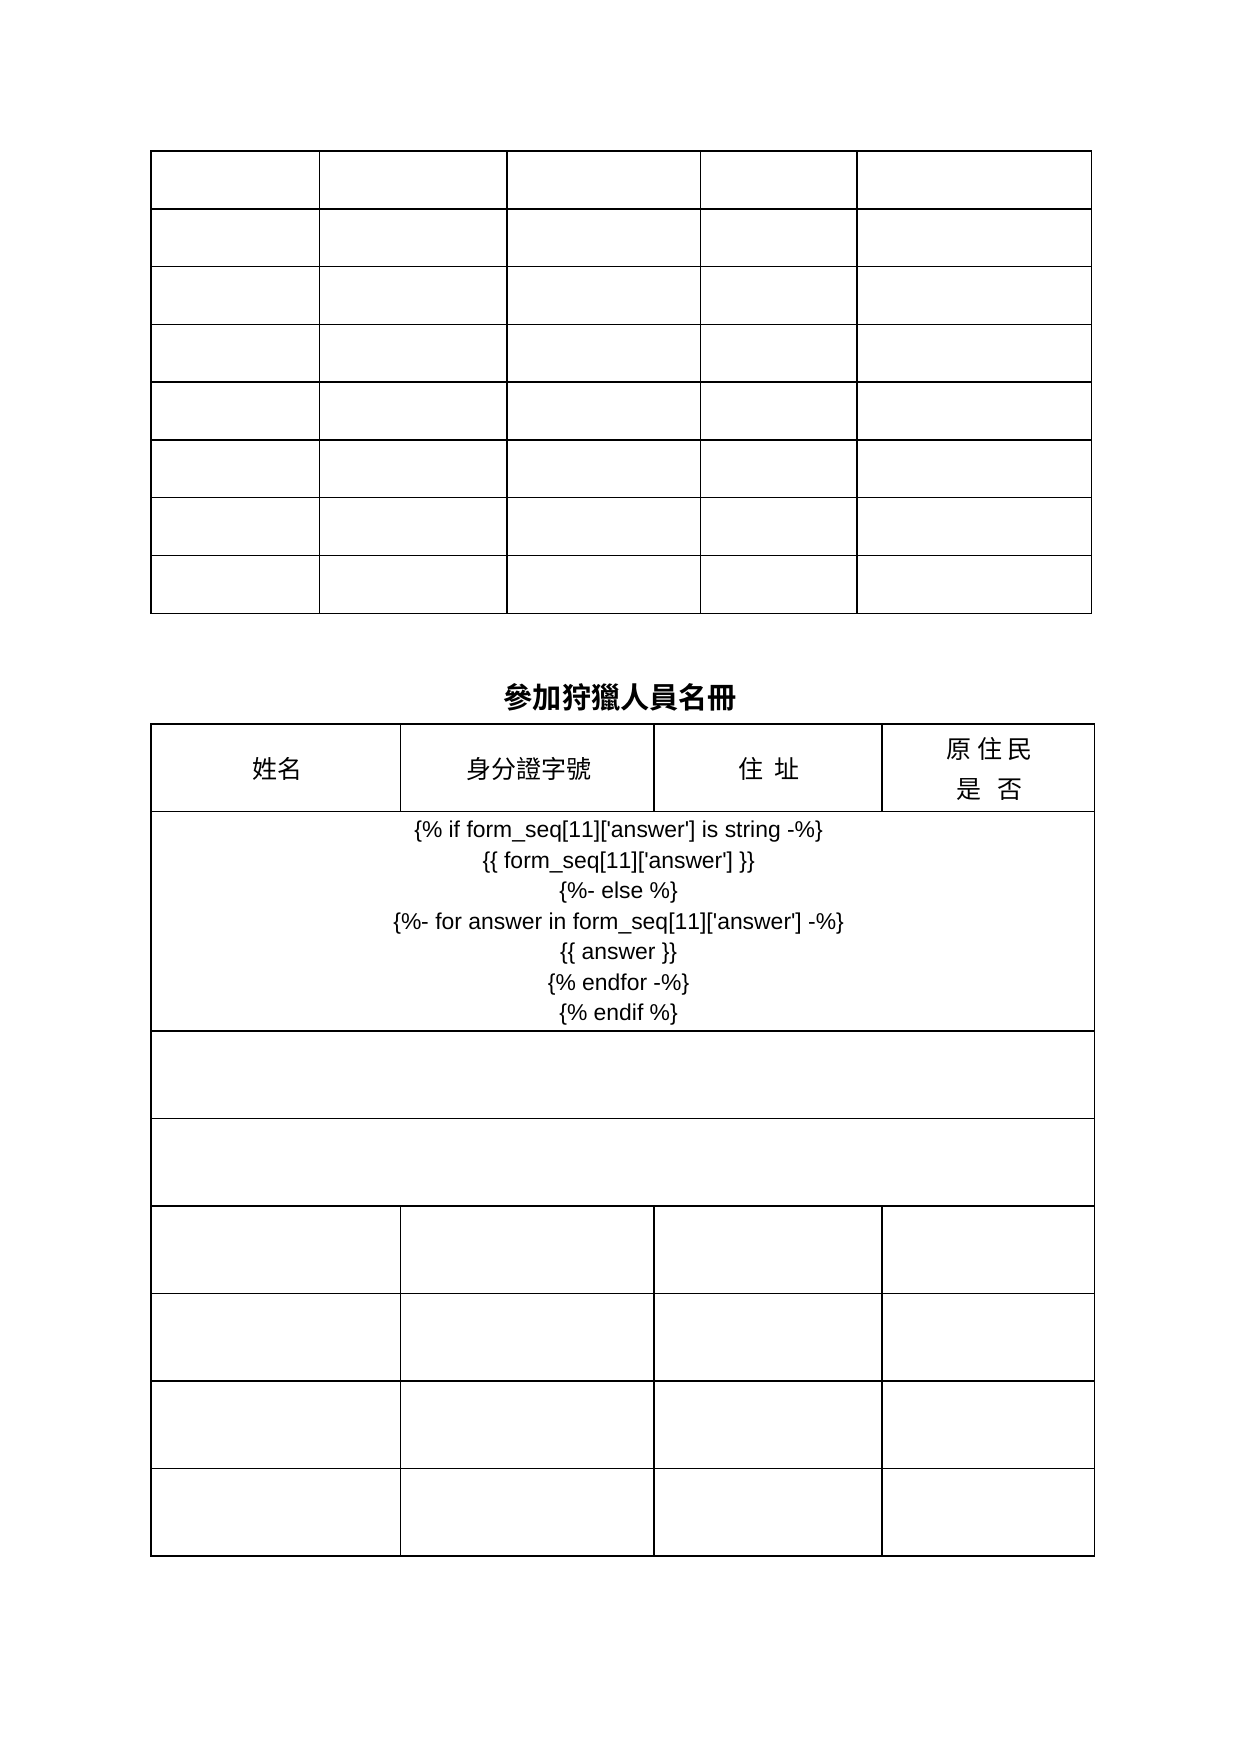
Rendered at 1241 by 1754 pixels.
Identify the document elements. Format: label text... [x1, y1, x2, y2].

table_cell [655, 1294, 881, 1380]
table_cell [152, 1294, 400, 1380]
table_cell [401, 1382, 653, 1467]
table_cell [858, 152, 1091, 208]
table_cell [655, 1469, 881, 1555]
table_cell [858, 383, 1091, 439]
table_cell [508, 498, 700, 555]
table_header 姓名 [152, 725, 400, 811]
table_cell [152, 267, 319, 323]
table_cell [152, 441, 319, 497]
table_cell [152, 1032, 1094, 1117]
table_cell [508, 210, 700, 266]
table_cell [320, 210, 506, 266]
table_cell [401, 1469, 653, 1555]
table_cell [701, 441, 856, 497]
table_cell [858, 556, 1091, 612]
table_cell [858, 325, 1091, 381]
table_cell [152, 152, 319, 208]
table_cell [401, 1207, 653, 1292]
table_cell [152, 1382, 400, 1467]
table_cell [152, 556, 319, 612]
table_cell [320, 383, 506, 439]
table_cell [508, 267, 700, 323]
table_cell [320, 498, 506, 555]
table_cell [152, 325, 319, 381]
table_cell [508, 325, 700, 381]
table_cell [655, 1382, 881, 1467]
table_cell [152, 1207, 400, 1292]
table_cell [701, 556, 856, 612]
table_cell [883, 1294, 1094, 1380]
table_cell [320, 556, 506, 612]
table_cell [701, 210, 856, 266]
table_header 原 住 民 是 否 [883, 725, 1094, 811]
table_cell [508, 152, 700, 208]
table_cell [320, 267, 506, 323]
table_cell [152, 210, 319, 266]
table_cell [701, 267, 856, 323]
table_cell [858, 267, 1091, 323]
table_cell [701, 498, 856, 555]
table_cell [152, 1119, 1094, 1205]
table_cell [401, 1294, 653, 1380]
table_cell [152, 383, 319, 439]
table_cell [152, 1469, 400, 1555]
table_cell [701, 325, 856, 381]
table_header 住 址 [655, 725, 881, 811]
table_cell [320, 152, 506, 208]
table_cell [701, 152, 856, 208]
table_cell [655, 1207, 881, 1292]
table_cell [858, 441, 1091, 497]
table_cell {% if form_seq[11]['answer'] is string -%} {{ form_seq[11]['answer'] }} {%- else %} {%- for answer in form_seq[11]['answer'] -%} {{ answer }} {% endfor -%} {% endif %} [152, 812, 1094, 1030]
table_cell [858, 498, 1091, 555]
text 參加狩獵人員名冊 [150, 674, 1090, 717]
table_header 身分證字號 [401, 725, 653, 811]
table_cell [883, 1382, 1094, 1467]
table_cell [320, 325, 506, 381]
table_cell [701, 383, 856, 439]
table_cell [320, 441, 506, 497]
table_cell [508, 383, 700, 439]
table_cell [858, 210, 1091, 266]
table_cell [152, 498, 319, 555]
table_cell [883, 1207, 1094, 1292]
table_cell [508, 556, 700, 612]
table_cell [508, 441, 700, 497]
table_cell [883, 1469, 1094, 1555]
